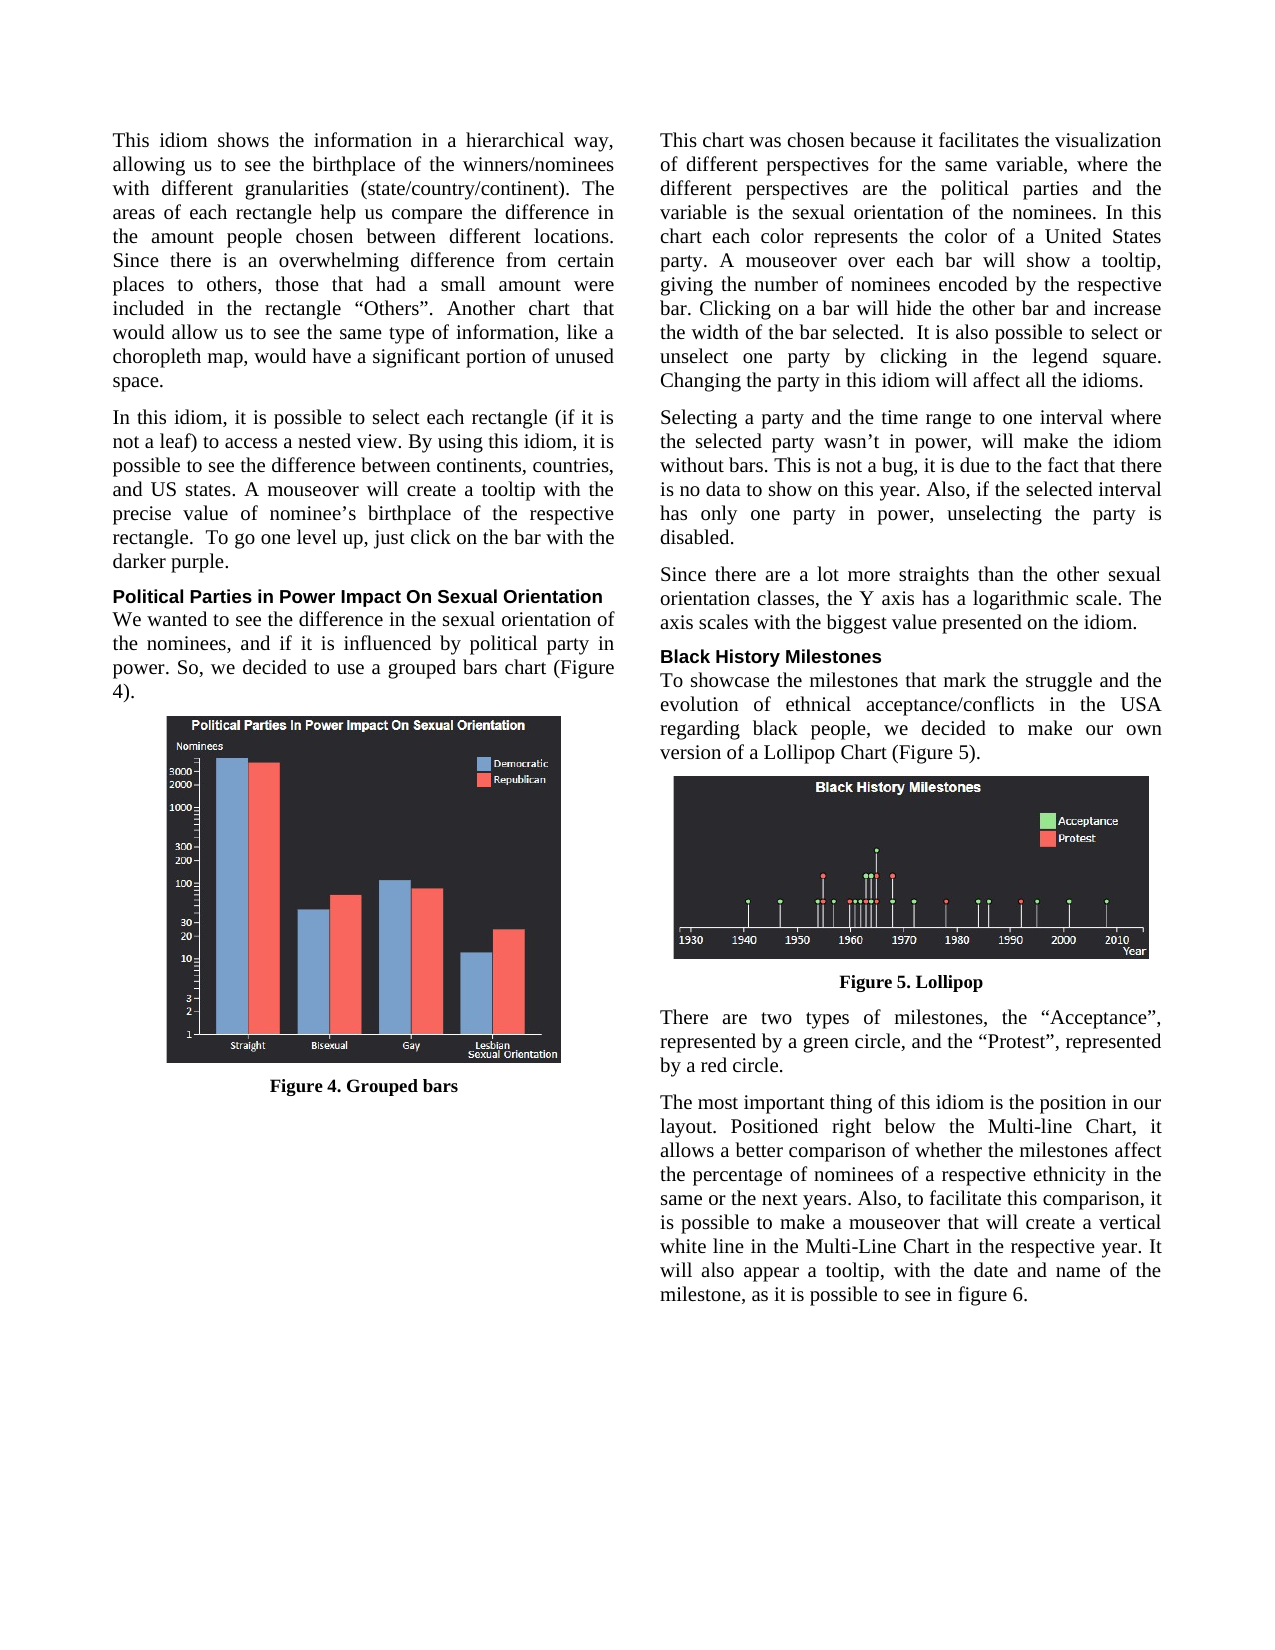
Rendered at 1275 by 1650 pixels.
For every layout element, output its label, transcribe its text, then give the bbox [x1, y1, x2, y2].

text Selecting a party and the time range to one interval where the selected party wasn’t in power, will make the idiom without bars. This is not a bug, it is due to the fact that there is no data to show on this year. Also, if the selected interval has only one party in power, unselecting the party is disabled. [660, 405, 1162, 549]
text Figure 5. Lollipop [660, 971, 1162, 992]
text We wanted to see the difference in the sexual orientation of the nominees, and if it is influenced by political party in power. So, we decided to use a grouped bars chart (Figure 4). [112, 607, 615, 703]
text To showcase the milestones that mark the struggle and the evolution of ethnical acceptance/conflicts in the USA regarding black people, we decided to make our own version of a Lollipop Chart (Figure 5). [660, 668, 1162, 764]
text This chart was chosen because it facilitates the visualization of different perspectives for the same variable, where the different perspectives are the political parties and the variable is the sexual orientation of the nominees. In this chart each color represents the color of a United States party. A mouseover over each bar will show a tooltip, giving the number of nominees encoded by the respective bar. Clicking on a bar will hide the other bar and increase the width of the bar selected. It is also possible to select or unselect one party by clicking in the legend square. Changing the party in this idiom will affect all the idioms. [660, 127, 1162, 392]
subtitle Political Parties in Power Impact On Sexual Orientation [112, 586, 615, 607]
picture [673, 776, 1149, 959]
text Figure 4. Grouped bars [112, 1075, 615, 1097]
text Since there are a lot more straights than the other sexual orientation classes, the Y axis has a logarithmic scale. The axis scales with the biggest value presented on the idiom. [660, 562, 1162, 634]
text The most important thing of this idiom is the position in our layout. Positioned right below the Multi-line Chart, it allows a better comparison of whether the milestones affect the percentage of nominees of a respective ethnicity in the same or the next years. Also, to facilitate this comparison, it is possible to make a mouseover that will create a vertical white line in the Multi-Line Chart in the respective year. It will also appear a tooltip, with the date and name of the milestone, as it is possible to see in figure 6. [660, 1089, 1162, 1306]
text There are two types of milestones, the “Acceptance”, represented by a green circle, and the “Protest”, represented by a red circle. [660, 1005, 1162, 1077]
text In this idiom, it is possible to select each rectangle (if it is not a leaf) to access a nested view. By using this idiom, it is possible to see the difference between continents, countries, and US states. A mouseover will create a tooltip with the precise value of nominee’s birthplace of the respective rectangle. To go one level up, just click on the bar with the darker purple. [112, 405, 615, 573]
picture [166, 716, 561, 1063]
subtitle Black History Milestones [660, 646, 1162, 668]
text This idiom shows the information in a hierarchical way, allowing us to see the birthplace of the winners/nominees with different granularities (state/country/continent). The areas of each rectangle help us compare the difference in the amount people chosen between different locations. Since there is an overwhelming difference from certain places to others, those that had a small amount were included in the rectangle “Others”. Another chart that would allow us to see the same type of information, like a choropleth map, would have a significant portion of unused space. [112, 127, 615, 392]
